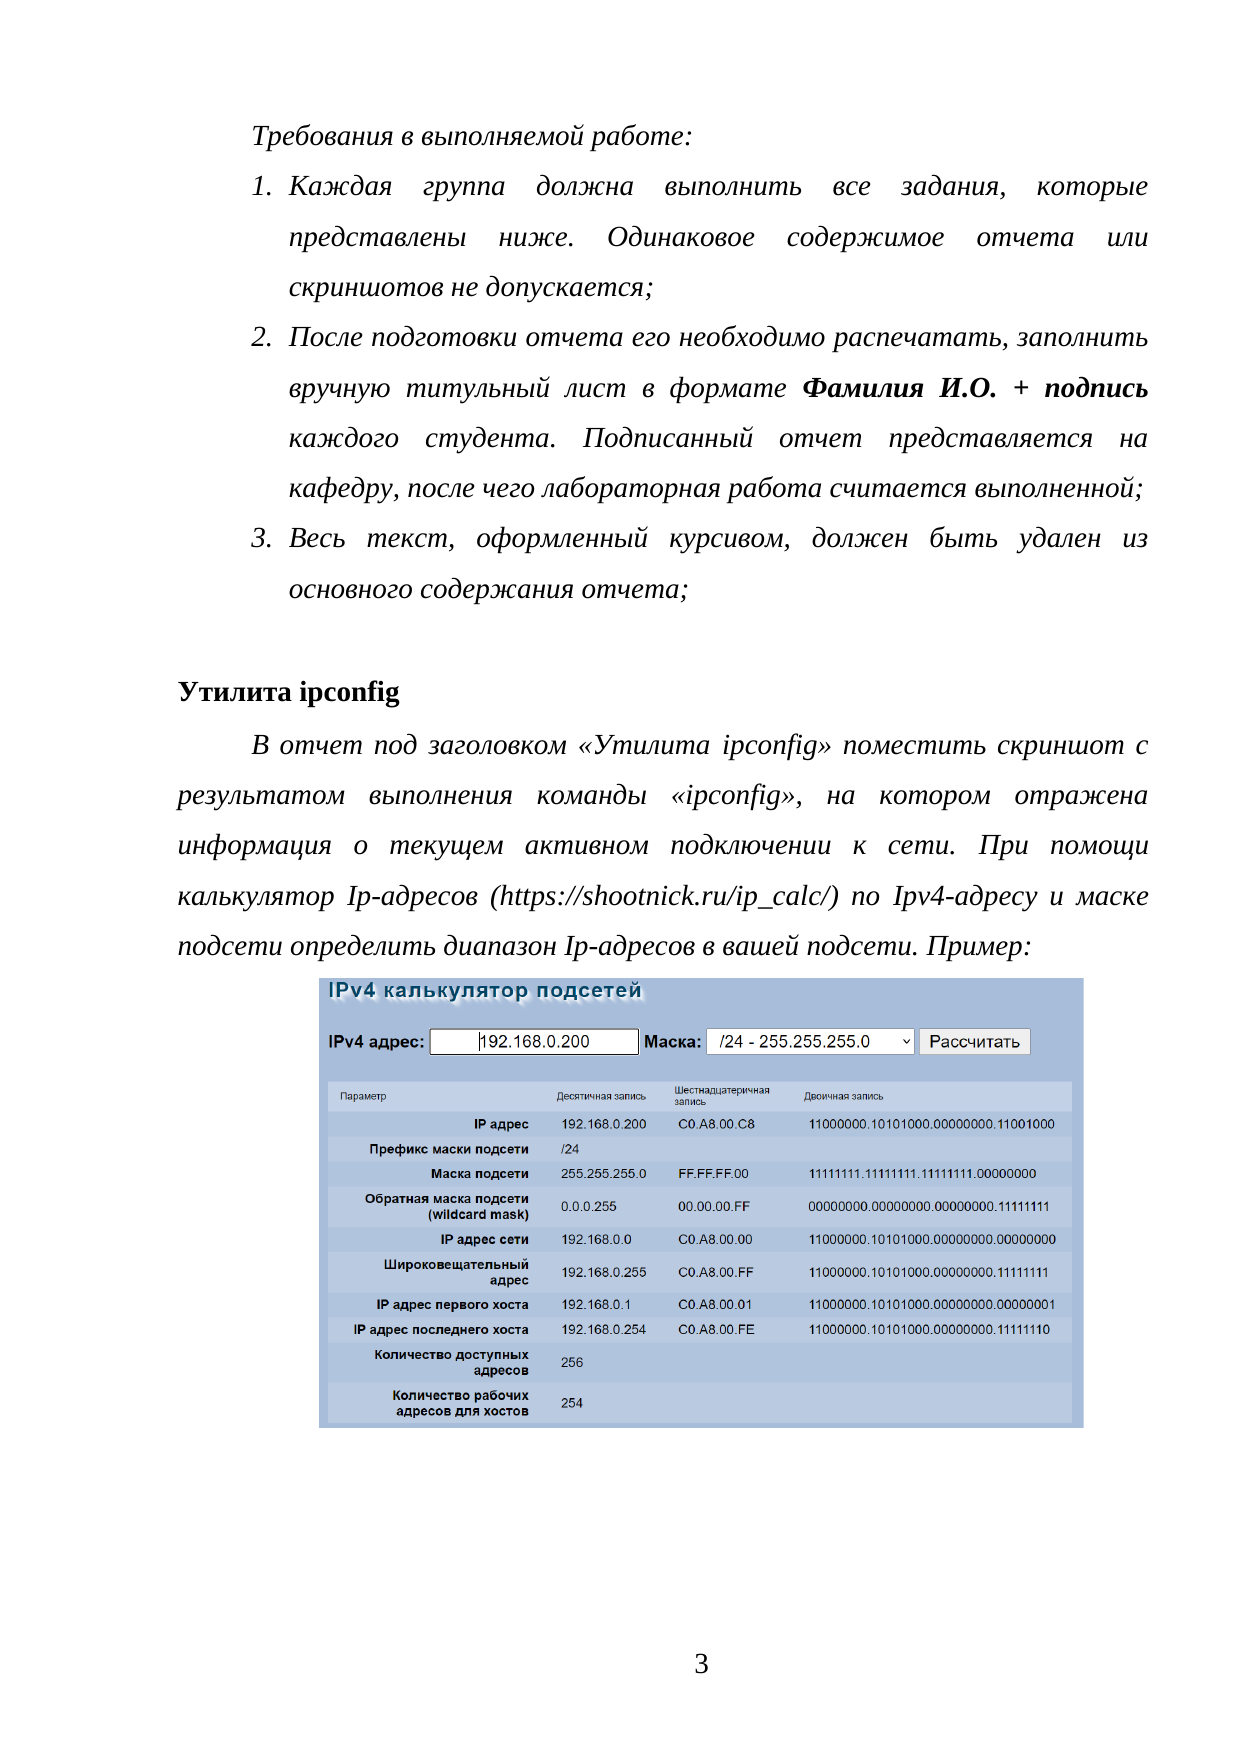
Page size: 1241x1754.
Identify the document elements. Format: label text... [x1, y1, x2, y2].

list Весь текст, оформленный курсивом, должен быть удален из основного содержания отчета; [251, 521, 1152, 604]
list Каждая группа должна выполнить все задания, которые представлены ниже. Одинаковое содержимое отчета или скриншотов не допускается; [251, 168, 1152, 303]
picture [319, 978, 1084, 1428]
text В отчет под заголовком «Утилита ipconfig» поместить скриншот с результатом выполнения команды «ipconfig», на котором отражена информация о текущем активном подключении к сети. При помощи калькулятор Ip-адресов (https://shootnick.ru/ip_calc/) по Ipv4-адресу и маске подсети определить диапазон Ip-адресов в вашей подсети. Пример: [177, 727, 1152, 962]
text Утилита ipconfig [177, 674, 1152, 708]
list После подготовки отчета его необходимо распечатать, заполнить вручную титульный лист в формате Фамилия И.О. + подпись каждого студента. Подписанный отчет представляется на кафедру, после чего лабораторная работа считается выполненной; [251, 319, 1152, 504]
text Требования в выполняемой работе: [177, 118, 1152, 152]
